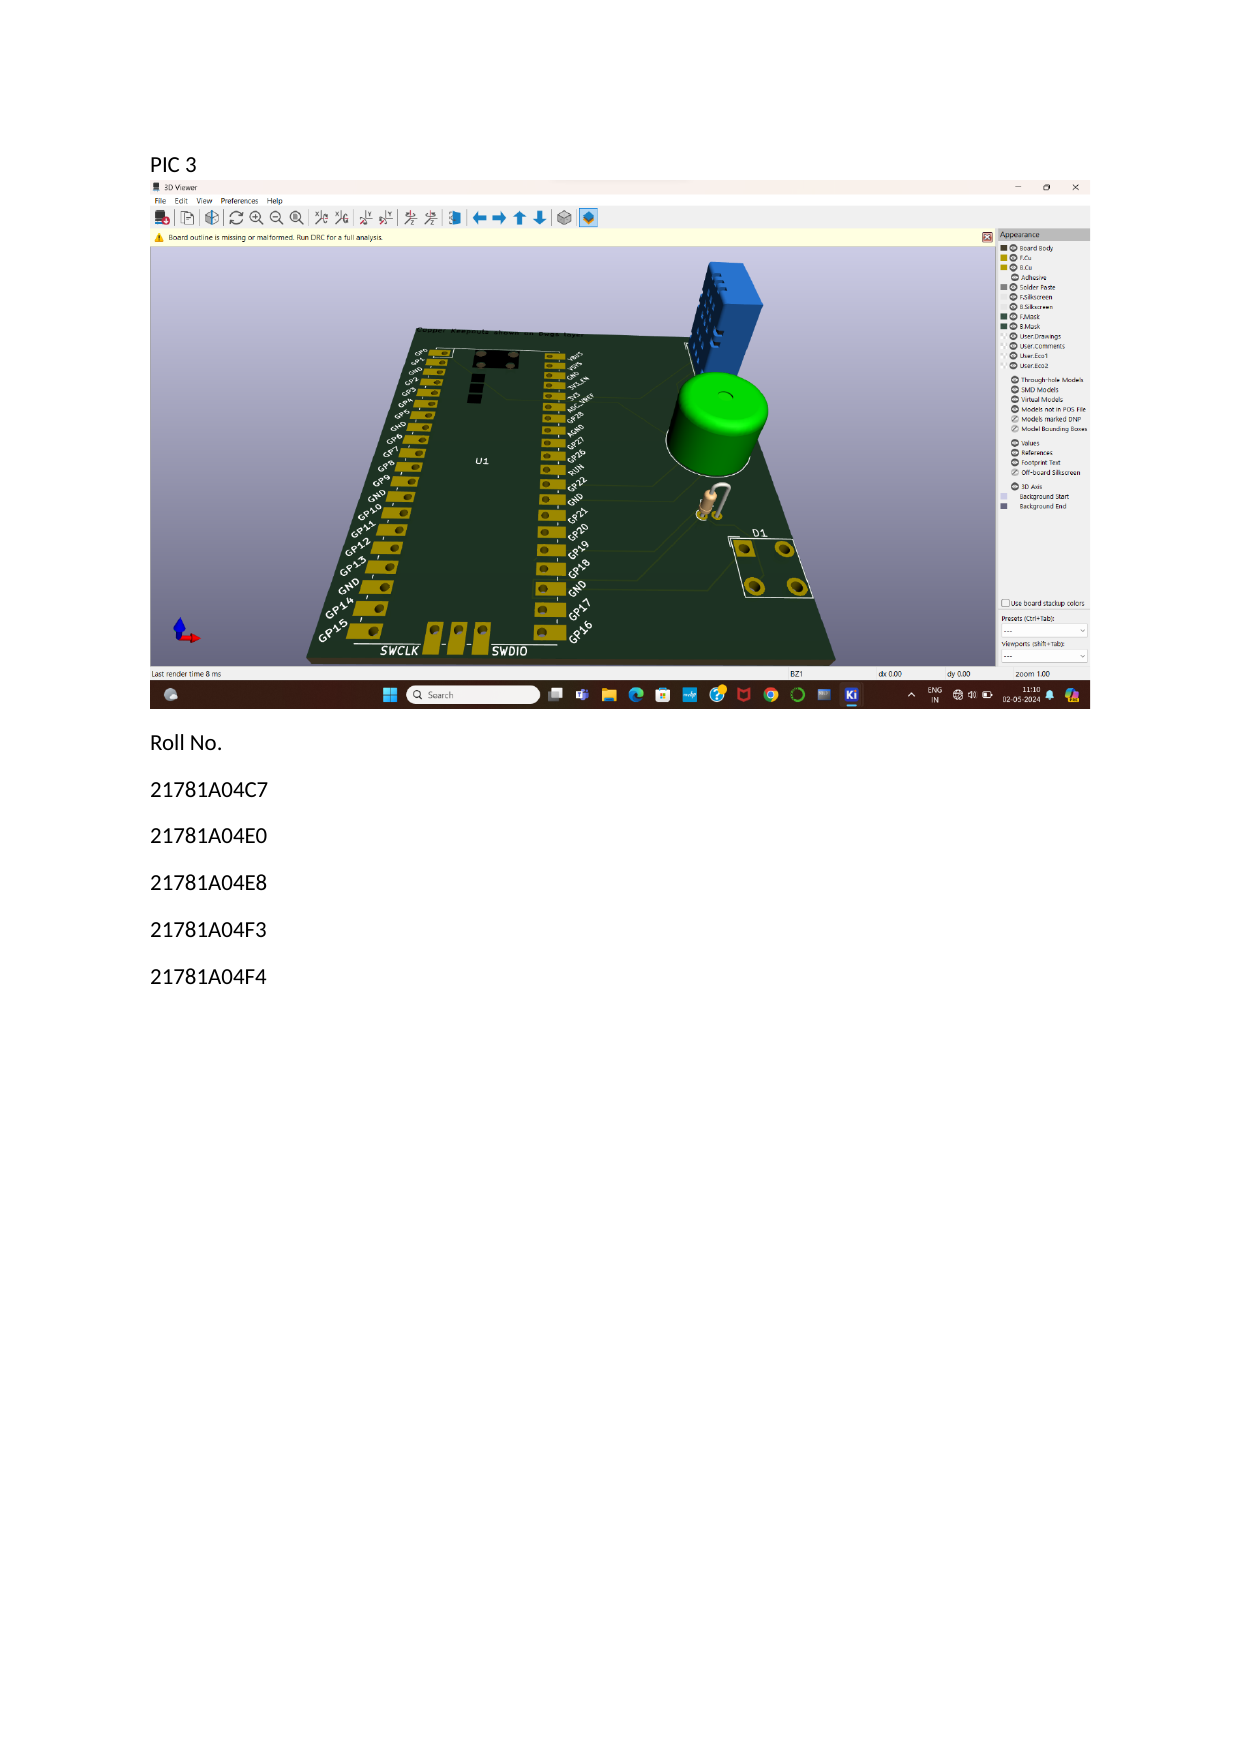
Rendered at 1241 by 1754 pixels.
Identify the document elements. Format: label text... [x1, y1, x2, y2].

text 21781A04F4 [150, 962, 1090, 990]
text Roll No. [150, 728, 1090, 756]
picture [150, 180, 1091, 709]
text 21781A04E0 [150, 822, 1090, 850]
text 21781A04F3 [150, 915, 1090, 943]
text 21781A04E8 [150, 868, 1090, 897]
text PIC 3 [150, 150, 1090, 180]
text 21781A04C7 [150, 775, 1090, 803]
